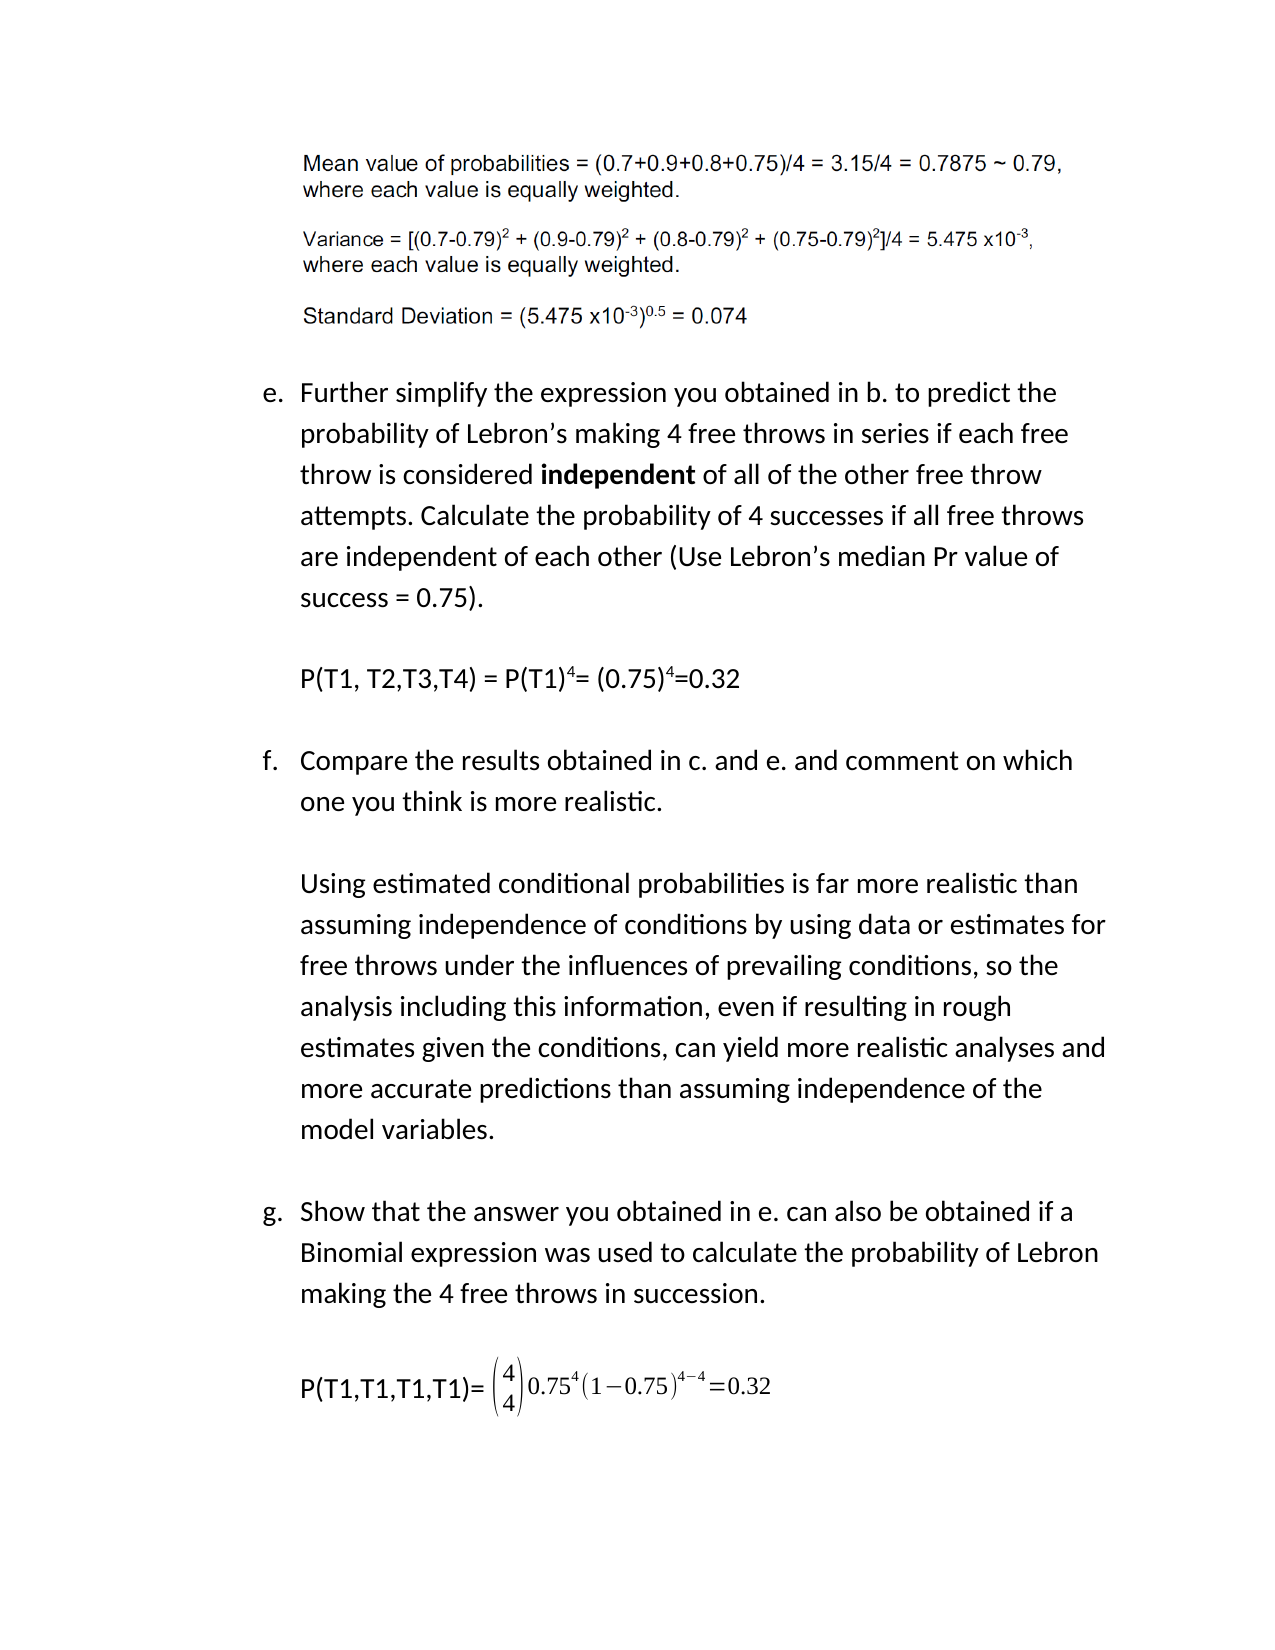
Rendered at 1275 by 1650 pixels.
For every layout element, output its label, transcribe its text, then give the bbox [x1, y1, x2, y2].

list Further simplify the expression you obtained in b. to predict the probability of Lebron’s making 4 free throws in series if each free throw is considered independent of all of the other free throw attempts. Calculate the probability of 4 successes if all free throws are independent of each other (Use Lebron’s median Pr value of success = 0.75). [262, 374, 1125, 614]
list Show that the answer you obtained in e. can also be obtained if a Binomial expression was used to calculate the probability of Lebron making the 4 free throws in succession. [262, 1193, 1125, 1310]
list P(T1, T2,T3,T4) = P(T1)4= (0.75)4=0.32 [300, 661, 1125, 696]
list P(T1,T1,T1,T1)= [300, 1357, 1125, 1420]
list Compare the results obtained in c. and e. and comment on which one you think is more realistic. [262, 742, 1125, 819]
list Using estimated conditional probabilities is far more realistic than assuming independence of conditions by using data or estimates for free throws under the influences of prevailing conditions, so the analysis including this information, even if resulting in rough estimates given the conditions, can yield more realistic analyses and more accurate predictions than assuming independence of the model variables. [300, 865, 1125, 1147]
